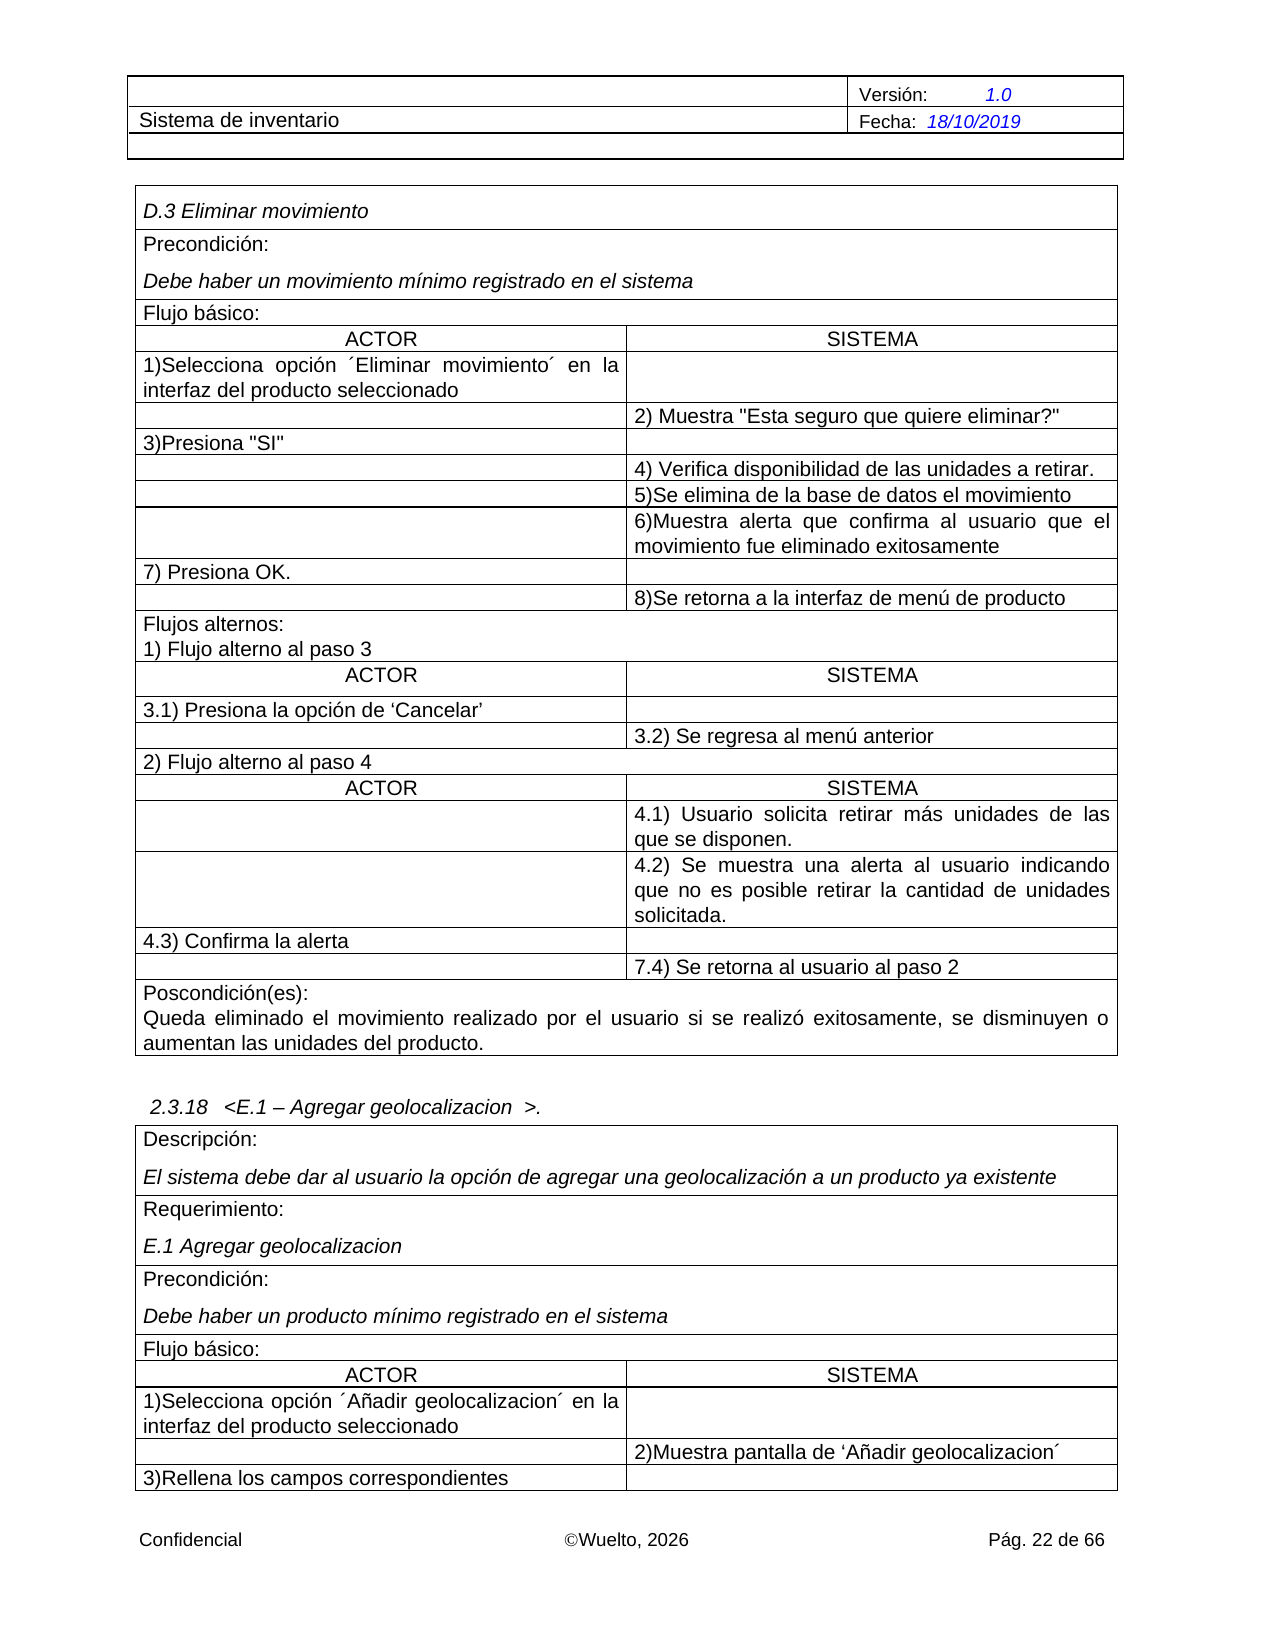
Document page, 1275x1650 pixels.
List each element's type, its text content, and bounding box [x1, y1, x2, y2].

table_cell ACTOR [136, 1361, 626, 1386]
table_cell [627, 697, 1117, 722]
table_cell 3)Rellena los campos correspondientes [136, 1465, 626, 1489]
table_cell [136, 954, 626, 979]
table_cell 4.2) Se muestra una alerta al usuario indicando que no es posible retirar la cantidad de unidades solicitada. [627, 852, 1117, 927]
table_cell SISTEMA [627, 326, 1117, 351]
table_cell Requerimiento: E.1 Agregar geolocalizacion [136, 1196, 1117, 1264]
table_cell Precondición: Debe haber un movimiento mínimo registrado en el sistema [136, 230, 1117, 299]
table_cell 6)Muestra alerta que confirma al usuario que el movimiento fue eliminado exitosamente [627, 508, 1117, 557]
table_cell 1)Selecciona opción ´Añadir geolocalizacion´ en la interfaz del producto seleccionado [136, 1388, 626, 1437]
table_cell ACTOR [136, 326, 626, 351]
table_cell [136, 481, 626, 506]
table_cell 4.1) Usuario solicita retirar más unidades de las que se disponen. [627, 801, 1117, 851]
table_cell Precondición: Debe haber un producto mínimo registrado en el sistema [136, 1266, 1117, 1334]
table_cell ACTOR [136, 662, 626, 696]
table_cell Flujos alternos: 1) Flujo alterno al paso 3 [136, 611, 1117, 661]
table_cell [136, 852, 626, 927]
table_cell [627, 559, 1117, 583]
table_cell 3.1) Presiona la opción de ‘Cancelar’ [136, 697, 626, 722]
table_cell [627, 928, 1117, 953]
table_cell [627, 352, 1117, 402]
table_cell 8)Se retorna a la interfaz de menú de producto [627, 585, 1117, 609]
table_cell 4.3) Confirma la alerta [136, 928, 626, 953]
table_cell [136, 801, 626, 851]
table_cell Flujo básico: [136, 300, 1117, 325]
table_cell 5)Se elimina de la base de datos el movimiento [627, 481, 1117, 506]
table_cell 7) Presiona OK. [136, 559, 626, 583]
table_cell ACTOR [136, 775, 626, 800]
table_cell [136, 1439, 626, 1463]
table_cell 3)Presiona "SI" [136, 429, 626, 454]
table_cell [136, 455, 626, 480]
table_cell [136, 585, 626, 609]
subtitle <E.1 – Agregar geolocalizacion >. [150, 1094, 1125, 1119]
table_cell [136, 508, 626, 557]
table_cell 2) Muestra "Esta seguro que quiere eliminar?" [627, 403, 1117, 428]
table_header Descripción: El sistema debe dar al usuario la opción de agregar una geolocalización a un producto ya existente [136, 1126, 1117, 1195]
table_cell 2) Flujo alterno al paso 4 [136, 749, 1117, 774]
table_cell 7.4) Se retorna al usuario al paso 2 [627, 954, 1117, 979]
table_cell 2)Muestra pantalla de ‘Añadir geolocalizacion´ [627, 1439, 1117, 1463]
table_cell Flujo básico: [136, 1335, 1117, 1360]
table_cell SISTEMA [627, 775, 1117, 800]
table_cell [136, 186, 1117, 229]
table_cell [627, 1388, 1117, 1437]
table_cell 4) Verifica disponibilidad de las unidades a retirar. [627, 455, 1117, 480]
table_cell SISTEMA [627, 1361, 1117, 1386]
table_cell [627, 1465, 1117, 1489]
table_cell [627, 429, 1117, 454]
table_cell [136, 723, 626, 748]
table_cell [136, 403, 626, 428]
table_cell Poscondición(es): Queda eliminado el movimiento realizado por el usuario si se realizó exitosamente, se disminuyen o aumentan las unidades del producto. [136, 980, 1117, 1055]
table_cell 3.2) Se regresa al menú anterior [627, 723, 1117, 748]
table_cell SISTEMA [627, 662, 1117, 696]
table_cell 1)Selecciona opción ´Eliminar movimiento´ en la interfaz del producto seleccionado [136, 352, 626, 402]
